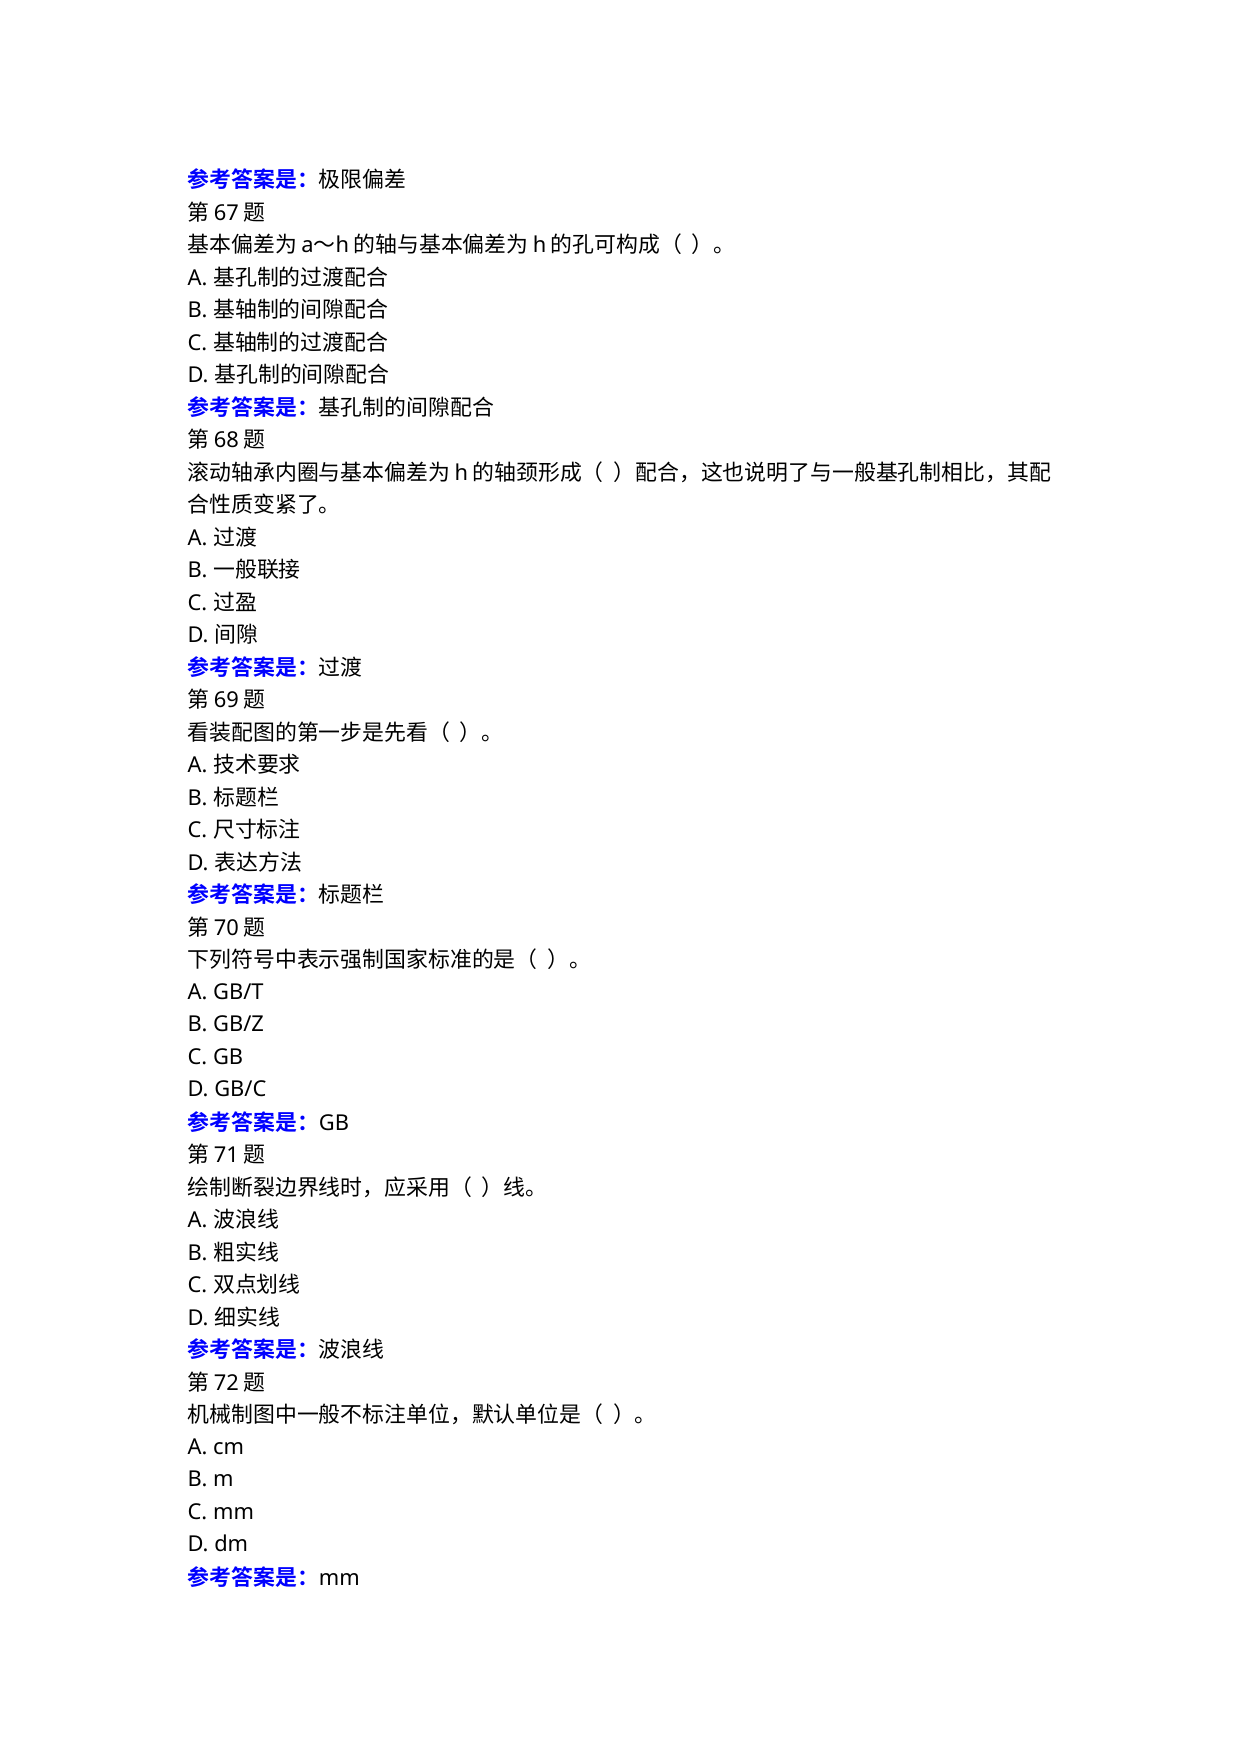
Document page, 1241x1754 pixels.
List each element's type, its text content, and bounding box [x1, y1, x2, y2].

text C. 尺寸标注 [187, 812, 1053, 844]
text 机械制图中一般不标注单位，默认单位是（ ）。 [187, 1397, 1053, 1429]
text D. 基孔制的间隙配合 [187, 357, 1053, 389]
text 基本偏差为a～h的轴与基本偏差为h的孔可构成（ ）。 [187, 227, 1053, 259]
text C. GB [187, 1039, 1053, 1072]
text 参考答案是：GB [187, 1104, 1053, 1137]
text B. 一般联接 [187, 552, 1053, 584]
text 下列符号中表示强制国家标准的是（ ）。 [187, 942, 1053, 974]
text 第67题 [187, 194, 1053, 227]
text B. 基轴制的间隙配合 [187, 292, 1053, 324]
text 绘制断裂边界线时，应采用（ ）线。 [187, 1169, 1053, 1202]
text 第70题 [187, 909, 1053, 942]
text B. 标题栏 [187, 779, 1053, 812]
text 第71题 [187, 1137, 1053, 1169]
text D. 间隙 [187, 617, 1053, 649]
text 参考答案是：mm [187, 1559, 1053, 1592]
text 参考答案是：基孔制的间隙配合 [187, 389, 1053, 422]
text 滚动轴承内圈与基本偏差为h的轴颈形成（ ）配合，这也说明了与一般基孔制相比，其配合性质变紧了。 [187, 454, 1053, 519]
text 参考答案是：标题栏 [187, 877, 1053, 909]
text B. m [187, 1462, 1053, 1494]
text C. 基轴制的过渡配合 [187, 324, 1053, 357]
text C. 双点划线 [187, 1267, 1053, 1299]
text 参考答案是：极限偏差 [187, 162, 1053, 194]
text D. dm [187, 1527, 1053, 1559]
text 参考答案是：波浪线 [187, 1332, 1053, 1364]
text 第68题 [187, 422, 1053, 454]
text A. GB/T [187, 974, 1053, 1007]
text D. 表达方法 [187, 844, 1053, 877]
text A. 技术要求 [187, 747, 1053, 779]
text A. 基孔制的过渡配合 [187, 259, 1053, 292]
text D. GB/C [187, 1072, 1053, 1104]
text 参考答案是：过渡 [187, 649, 1053, 682]
text D. 细实线 [187, 1299, 1053, 1332]
text A. 过渡 [187, 519, 1053, 552]
text B. 粗实线 [187, 1234, 1053, 1267]
text 第72题 [187, 1364, 1053, 1397]
text B. GB/Z [187, 1007, 1053, 1039]
text A. 波浪线 [187, 1202, 1053, 1234]
text 第69题 [187, 682, 1053, 714]
text 看装配图的第一步是先看（ ）。 [187, 714, 1053, 747]
text C. 过盈 [187, 584, 1053, 617]
text A. cm [187, 1429, 1053, 1462]
text C. mm [187, 1494, 1053, 1527]
